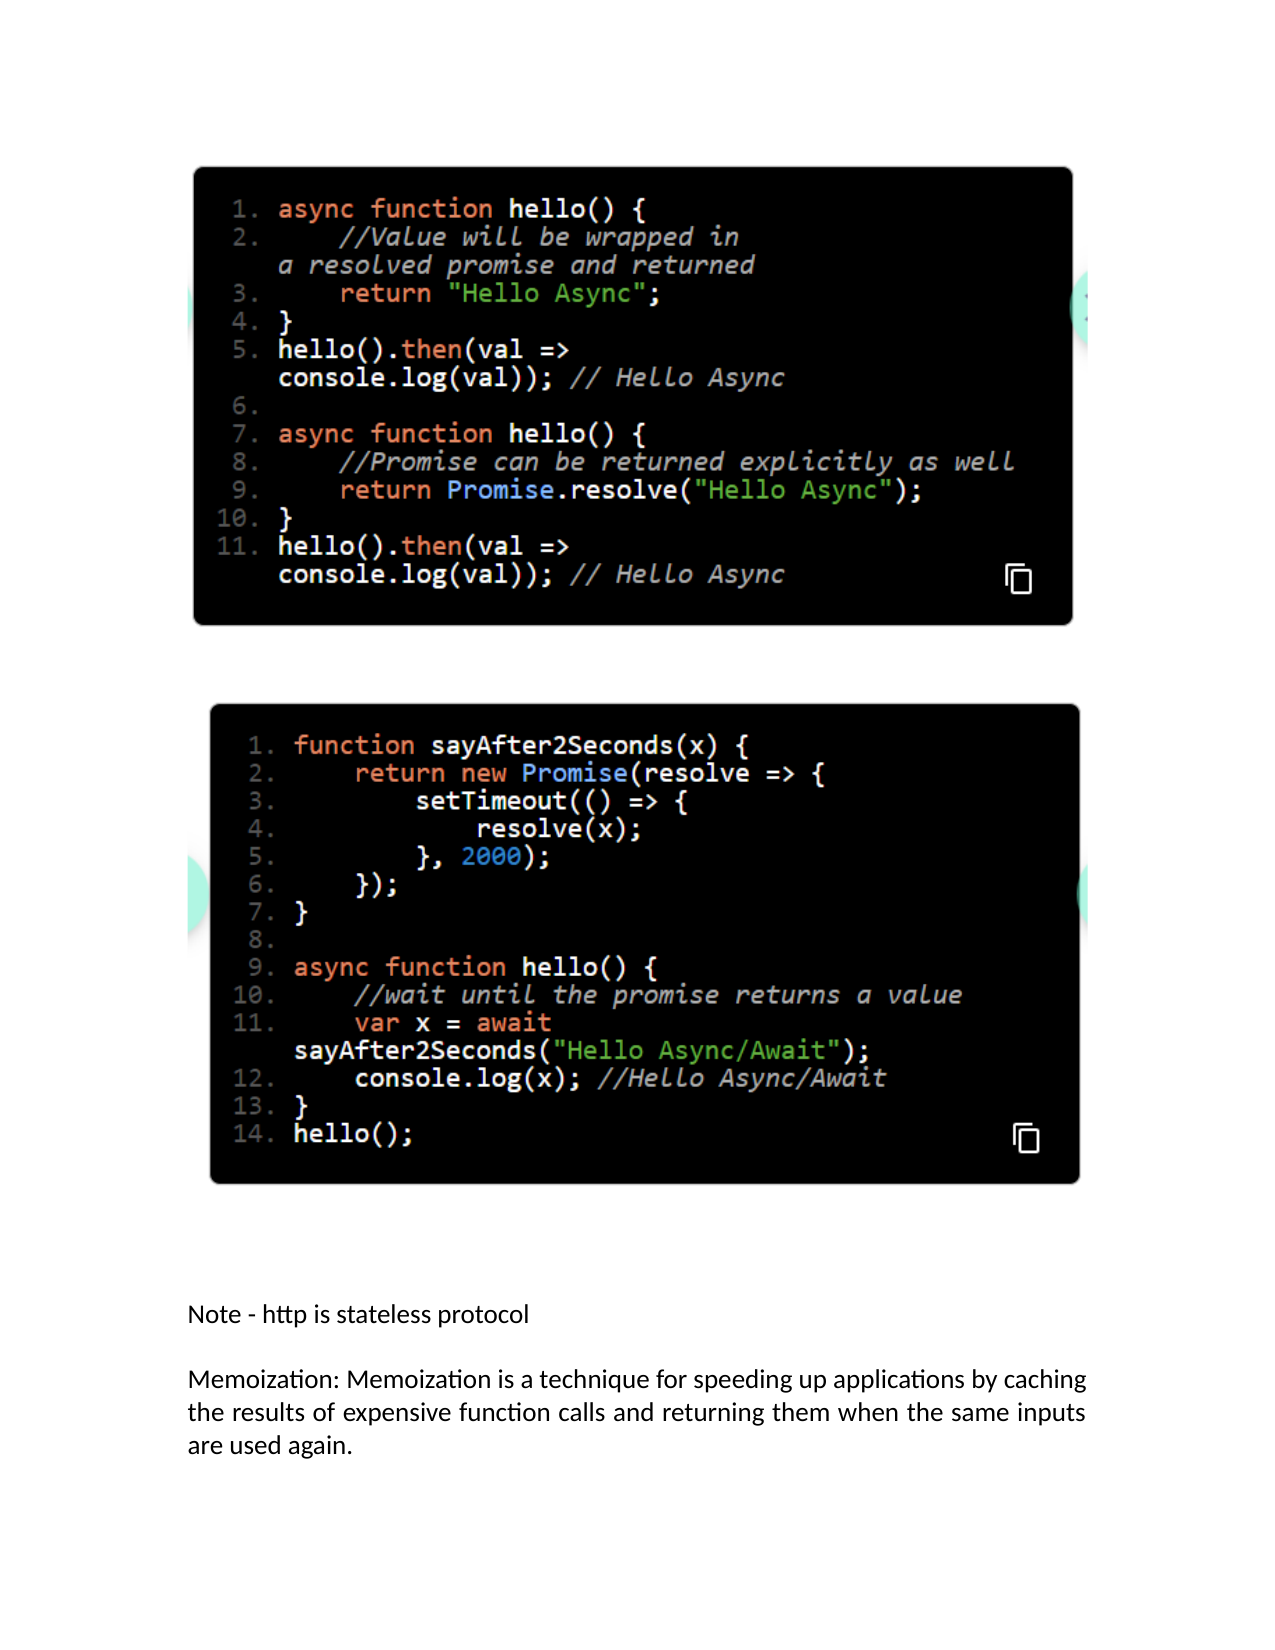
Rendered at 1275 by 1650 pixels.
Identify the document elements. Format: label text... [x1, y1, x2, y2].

text Note - http is stateless protocol [187, 1298, 1087, 1331]
picture [187, 150, 1088, 659]
text Memoization: Memoization is a technique for speeding up applications by caching the results of expensive function calls and returning them when the same inputs are used again. [187, 1362, 1087, 1461]
picture [187, 689, 1088, 1202]
